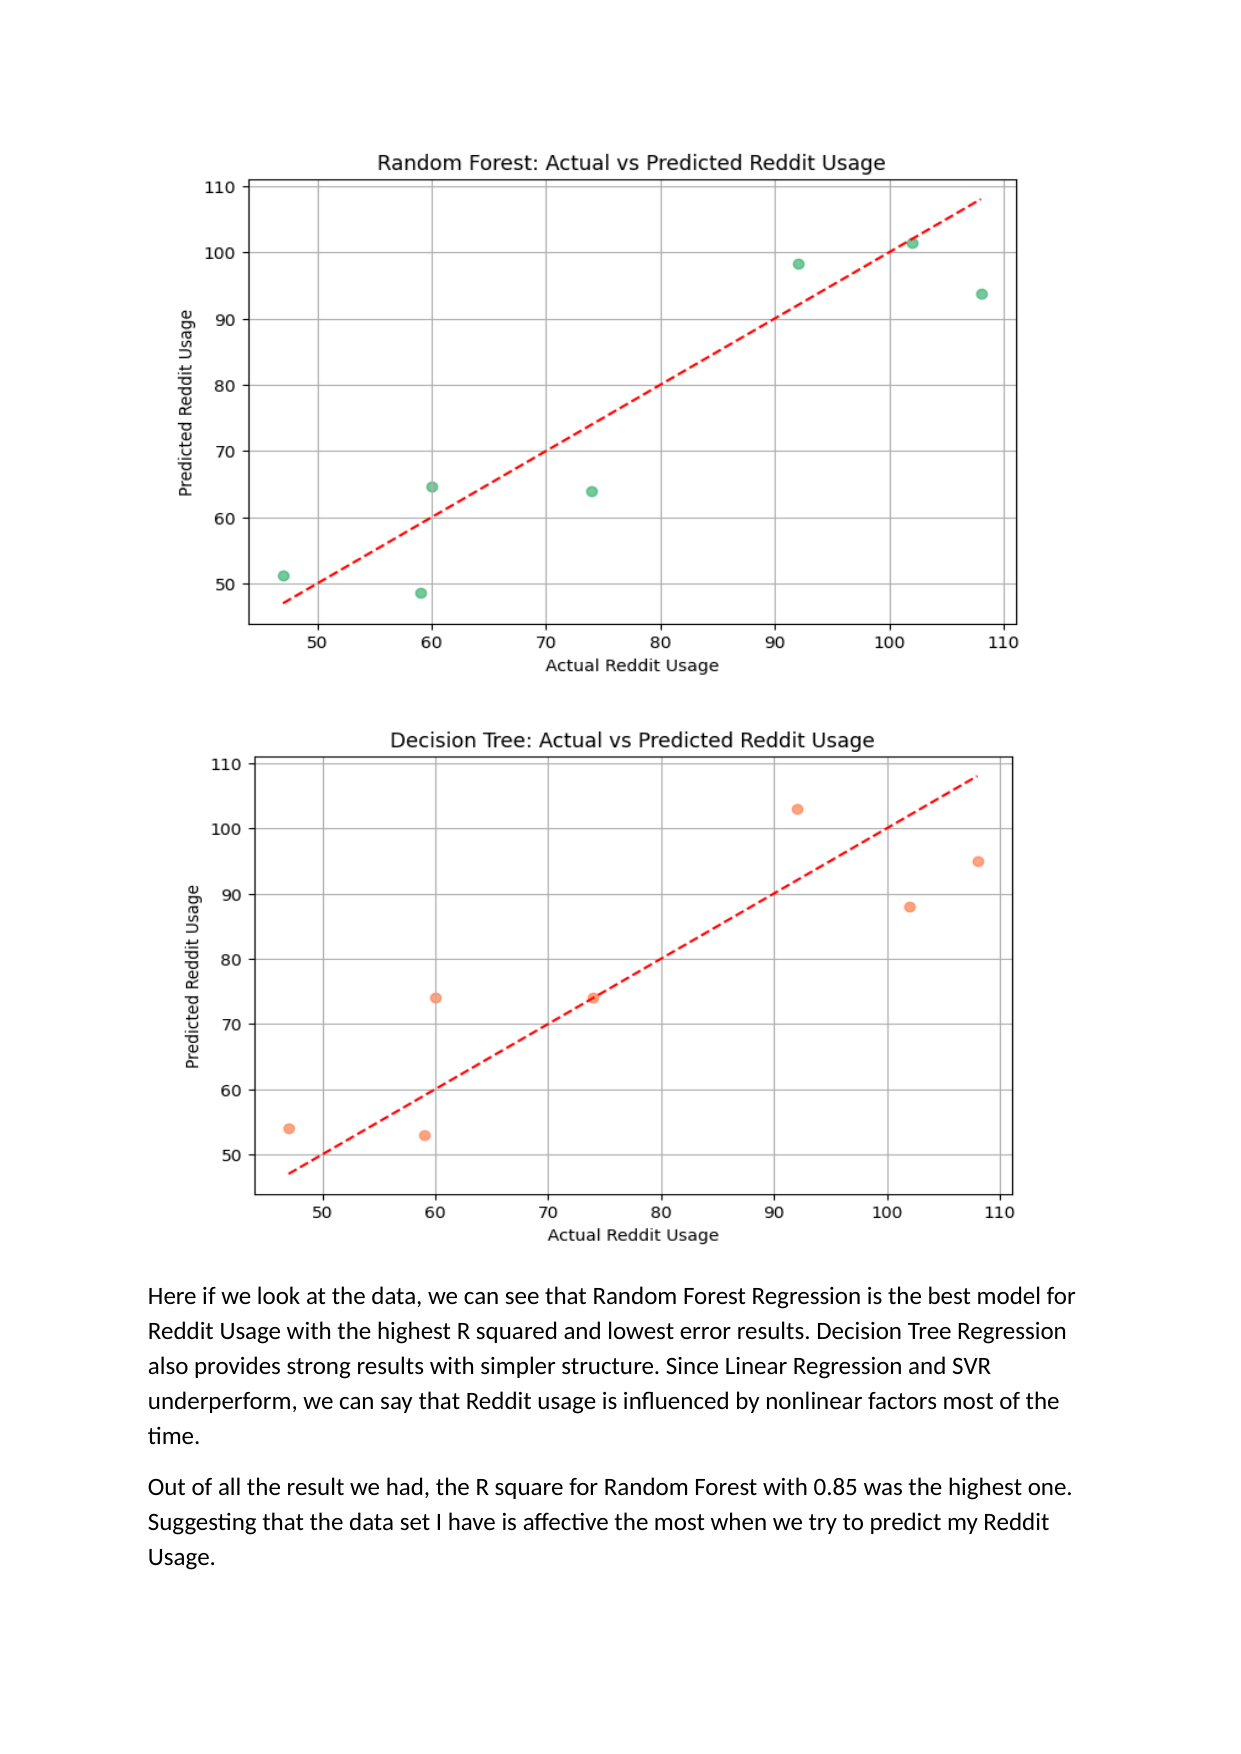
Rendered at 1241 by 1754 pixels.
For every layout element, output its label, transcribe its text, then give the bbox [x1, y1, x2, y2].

picture [147, 720, 1083, 1259]
text Out of all the result we had, the R square for Random Forest with 0.85 was the highest one. Suggesting that the data set I have is affective the most when we try to predict my Reddit Usage. [148, 1472, 1093, 1572]
picture [147, 147, 1109, 699]
text Here if we look at the data, we can see that Random Forest Regression is the best model for Reddit Usage with the highest R squared and lowest error results. Decision Tree Regression also provides strong results with simpler structure. Since Linear Regression and SVR underperform, we can say that Reddit usage is influenced by nonlinear factors most of the time. [148, 1280, 1093, 1450]
